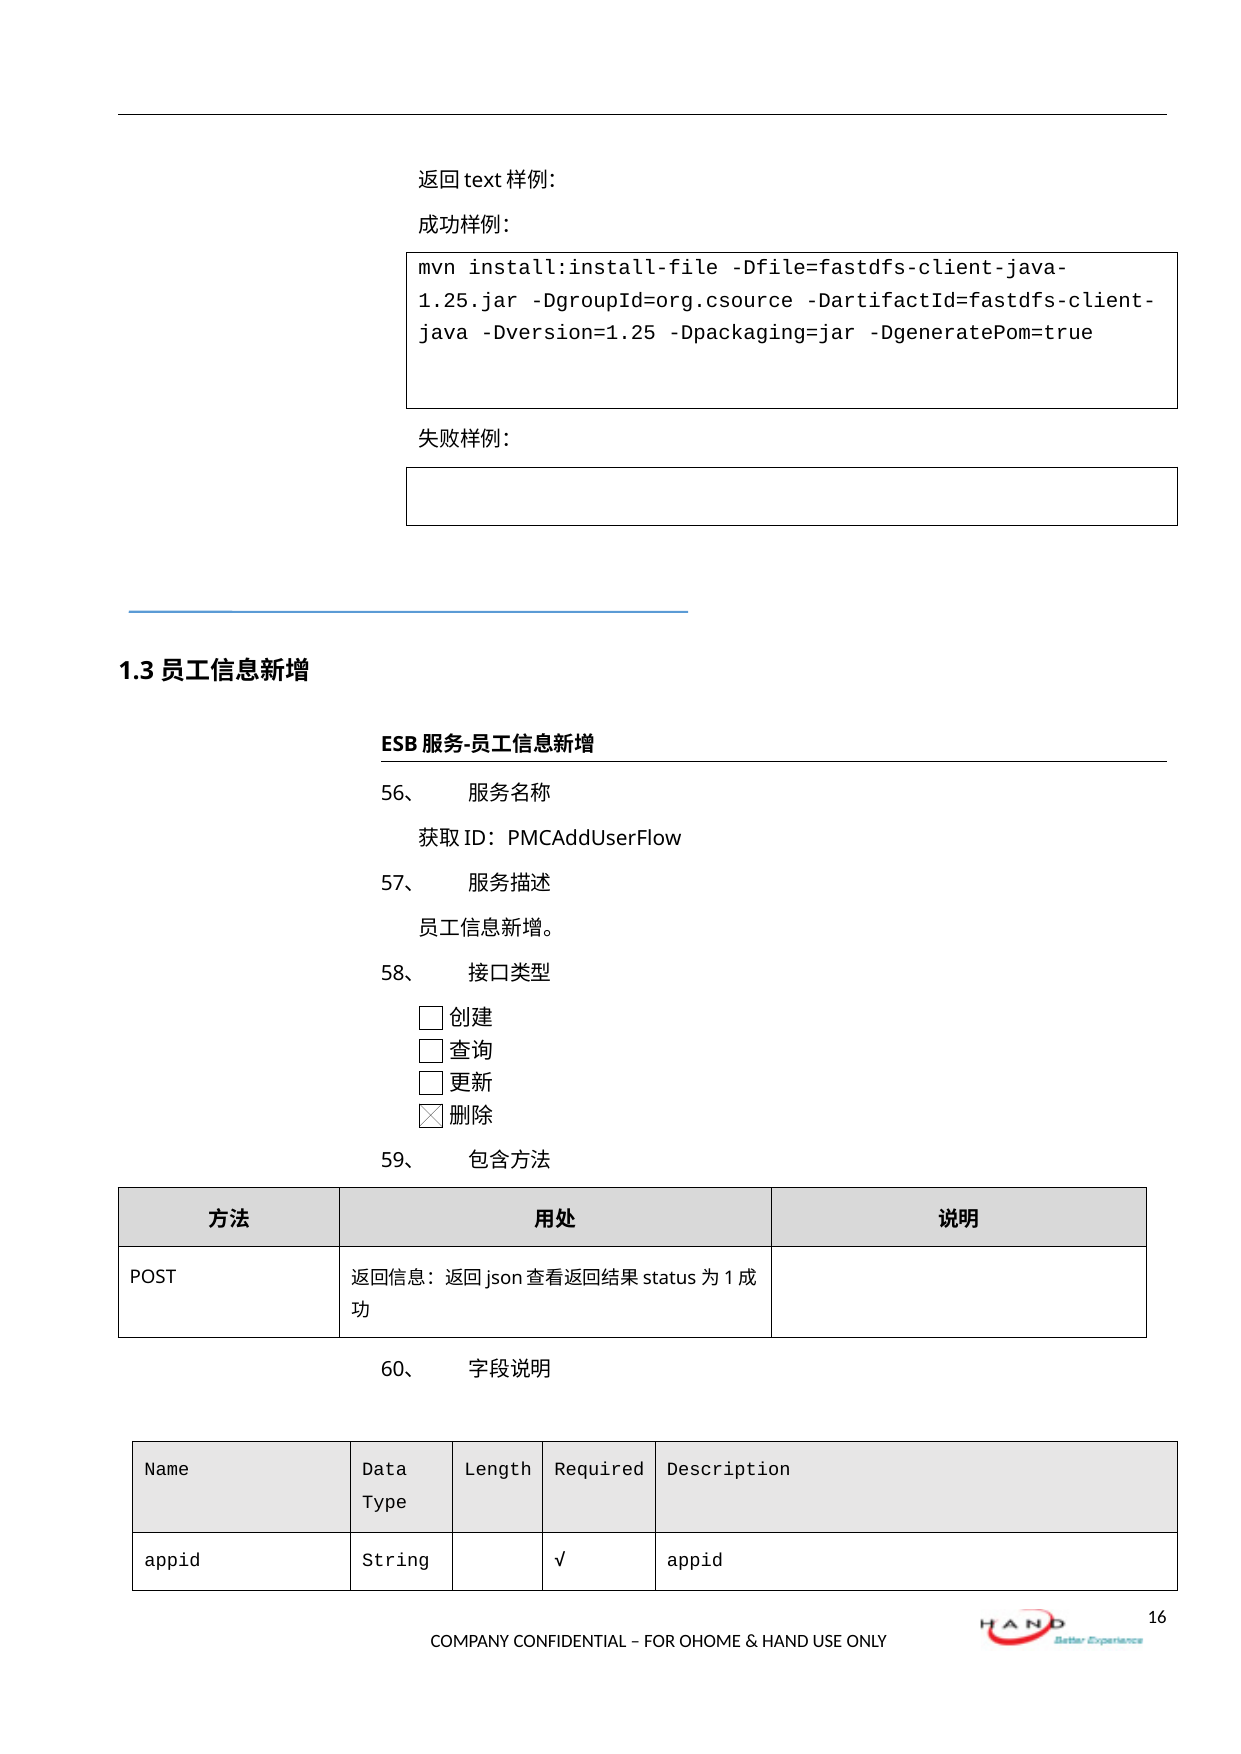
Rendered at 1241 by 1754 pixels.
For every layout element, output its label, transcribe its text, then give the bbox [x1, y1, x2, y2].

picture [980, 1609, 1144, 1651]
table_cell √ [543, 1533, 655, 1590]
list 服务名称 [381, 775, 1167, 807]
table_header 用处 [340, 1188, 771, 1246]
table_cell appid [133, 1533, 350, 1590]
table_cell [453, 1533, 542, 1590]
subtitle 1.3 员工信息新增 [118, 636, 1167, 701]
text 失败样例： [418, 422, 1167, 454]
text 获取ID：PMCAddUserFlow [418, 820, 1167, 852]
table_cell appid [656, 1533, 1177, 1590]
text 返回text样例： [418, 162, 1167, 194]
list 字段说明 [381, 1351, 1167, 1383]
text 更新 [374, 1065, 1167, 1097]
table_cell 返回信息：返回json查看返回结果status 为1成功 [340, 1247, 771, 1337]
table_cell POST [119, 1247, 339, 1337]
table_header Length [453, 1442, 542, 1532]
table_header Name [133, 1442, 350, 1532]
list 包含方法 [381, 1142, 1167, 1175]
text 查询 [374, 1032, 1167, 1065]
table_header Required [543, 1442, 655, 1532]
text 创建 [374, 1000, 1167, 1032]
table_header [407, 468, 1177, 525]
list 接口类型 [381, 955, 1167, 987]
table_header mvn install:install-file -Dfile=fastdfs-client-java-1.25.jar -DgroupId=org.csource -DartifactId=fastdfs-client-java -Dversion=1.25 -Dpackaging=jar -DgeneratePom=true [407, 253, 1177, 408]
text 员工信息新增。 [418, 910, 1167, 942]
table_cell [772, 1247, 1146, 1337]
table_cell String [351, 1533, 452, 1590]
text 删除 [374, 1097, 1167, 1130]
table_header 方法 [119, 1188, 339, 1246]
table_header Description [656, 1442, 1177, 1532]
table_header 说明 [772, 1188, 1146, 1246]
text 成功样例： [418, 207, 1167, 239]
list 服务描述 [381, 865, 1167, 897]
subtitle ESB服务-员工信息新增 [381, 726, 1167, 761]
table_header Data Type [351, 1442, 452, 1532]
